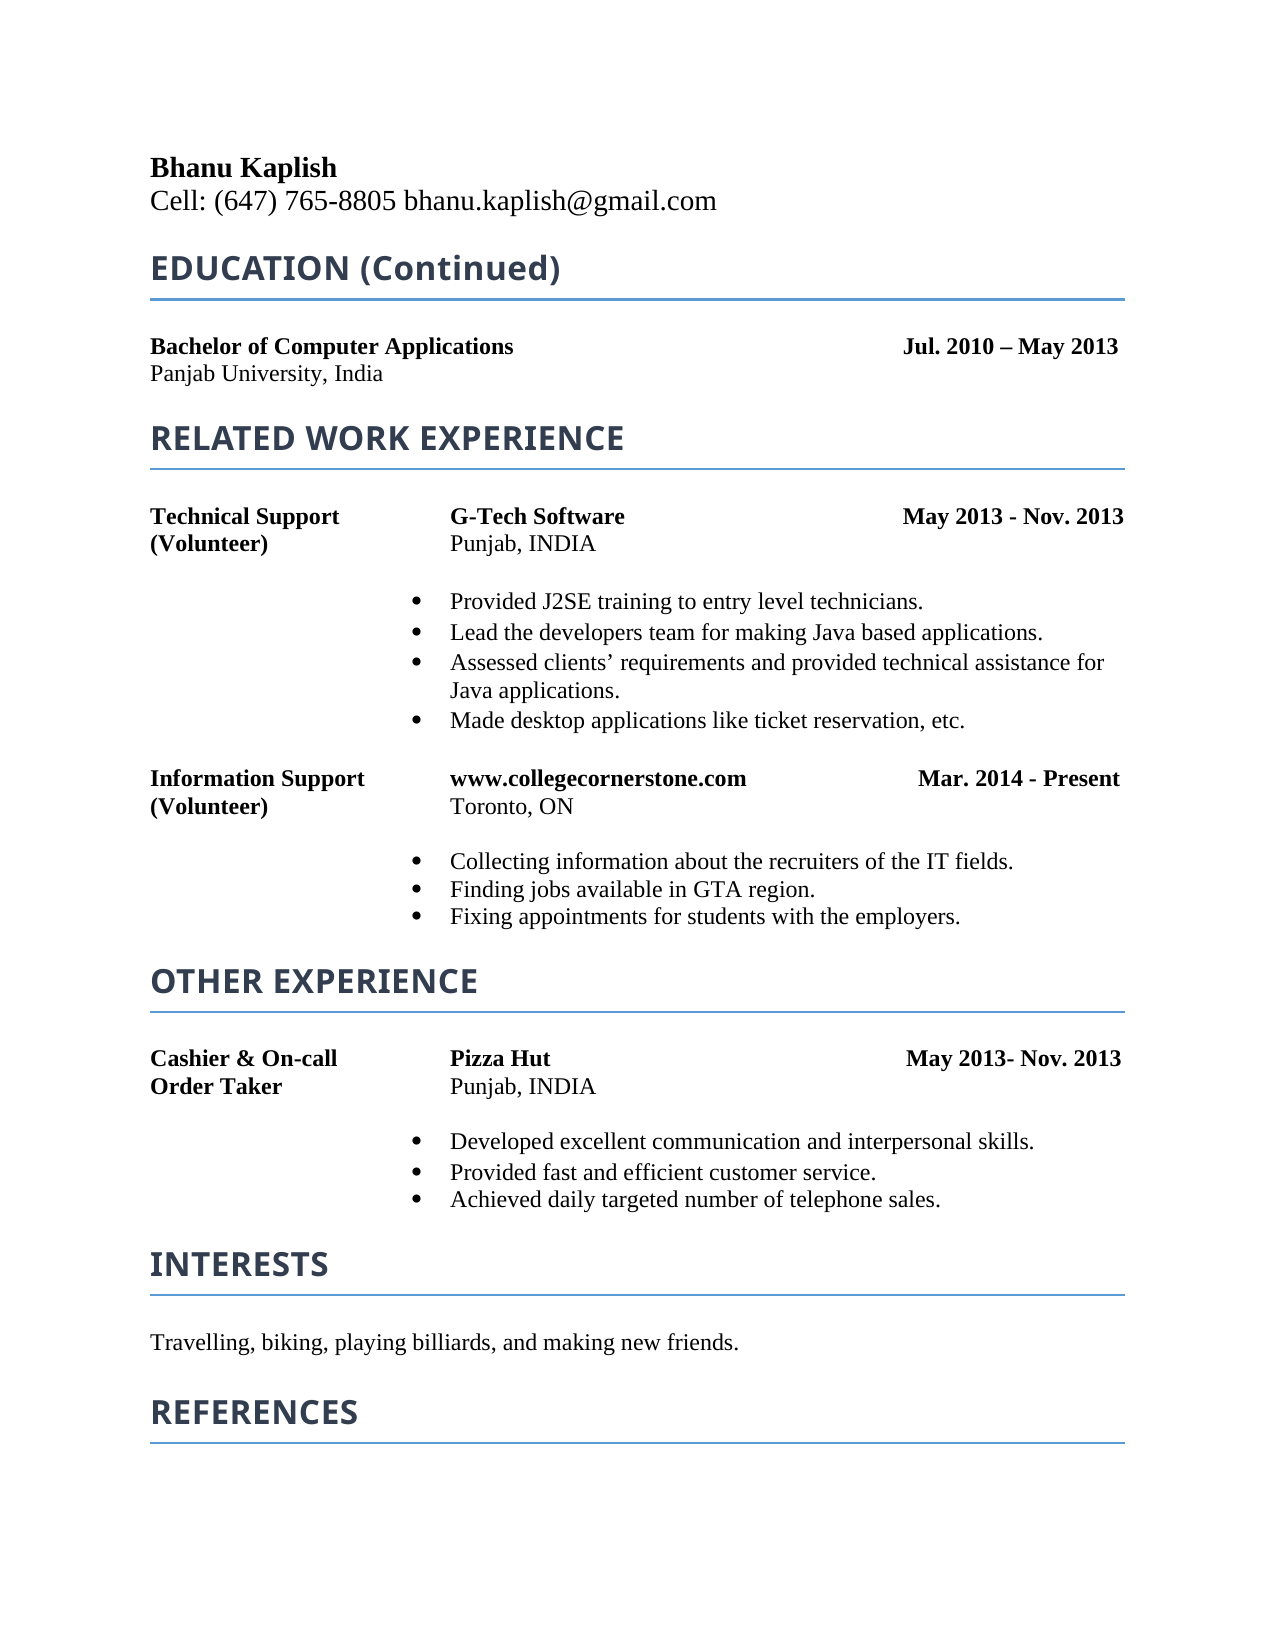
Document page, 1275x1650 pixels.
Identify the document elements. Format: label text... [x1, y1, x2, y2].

text (Volunteer) Punjab, INDIA [150, 529, 1125, 557]
title REFERENCES [150, 1388, 1125, 1442]
text Order Taker Punjab, INDIA [150, 1072, 1125, 1100]
text Panjab University, India [150, 359, 1125, 387]
text Information Support www.collegecornerstone.com Mar. 2014 - Present [150, 764, 1125, 792]
text (Volunteer) Toronto, ON [150, 792, 1125, 819]
title RELATED WORK EXPERIENCE [150, 414, 1125, 468]
list Made desktop applications like ticket reservation, etc. [412, 706, 1125, 734]
text Bachelor of Computer Applications Jul. 2010 – May 2013 [150, 332, 1125, 359]
list Fixing appointments for students with the employers. [412, 902, 1125, 930]
text Bhanu Kaplish [150, 150, 1125, 183]
list Collecting information about the recruiters of the IT fields. [412, 847, 1125, 874]
text Travelling, biking, playing billiards, and making new friends. [150, 1328, 1125, 1355]
list Achieved daily targeted number of telephone sales. [412, 1185, 1125, 1213]
list Assessed clients’ requirements and provided technical assistance for Java applications. [412, 648, 1125, 703]
list Developed excellent communication and interpersonal skills. [412, 1127, 1125, 1155]
title OTHER EXPERIENCE [150, 957, 1125, 1011]
list Finding jobs available in GTA region. [412, 874, 1125, 902]
title EDUCATION (Continued) [150, 245, 1125, 298]
list Lead the developers team for making Java based applications. [412, 618, 1125, 645]
text Cashier & On-call Pizza Hut May 2013- Nov. 2013 [150, 1044, 1125, 1072]
list Provided J2SE training to entry level technicians. [412, 587, 1125, 615]
title INTERESTS [150, 1241, 1125, 1294]
list Provided fast and efficient customer service. [412, 1158, 1125, 1185]
text Cell: (647) 765-8805 bhanu.kaplish@gmail.com [150, 183, 1125, 217]
text Technical Support G-Tech Software May 2013 - Nov. 2013 [150, 502, 1125, 529]
